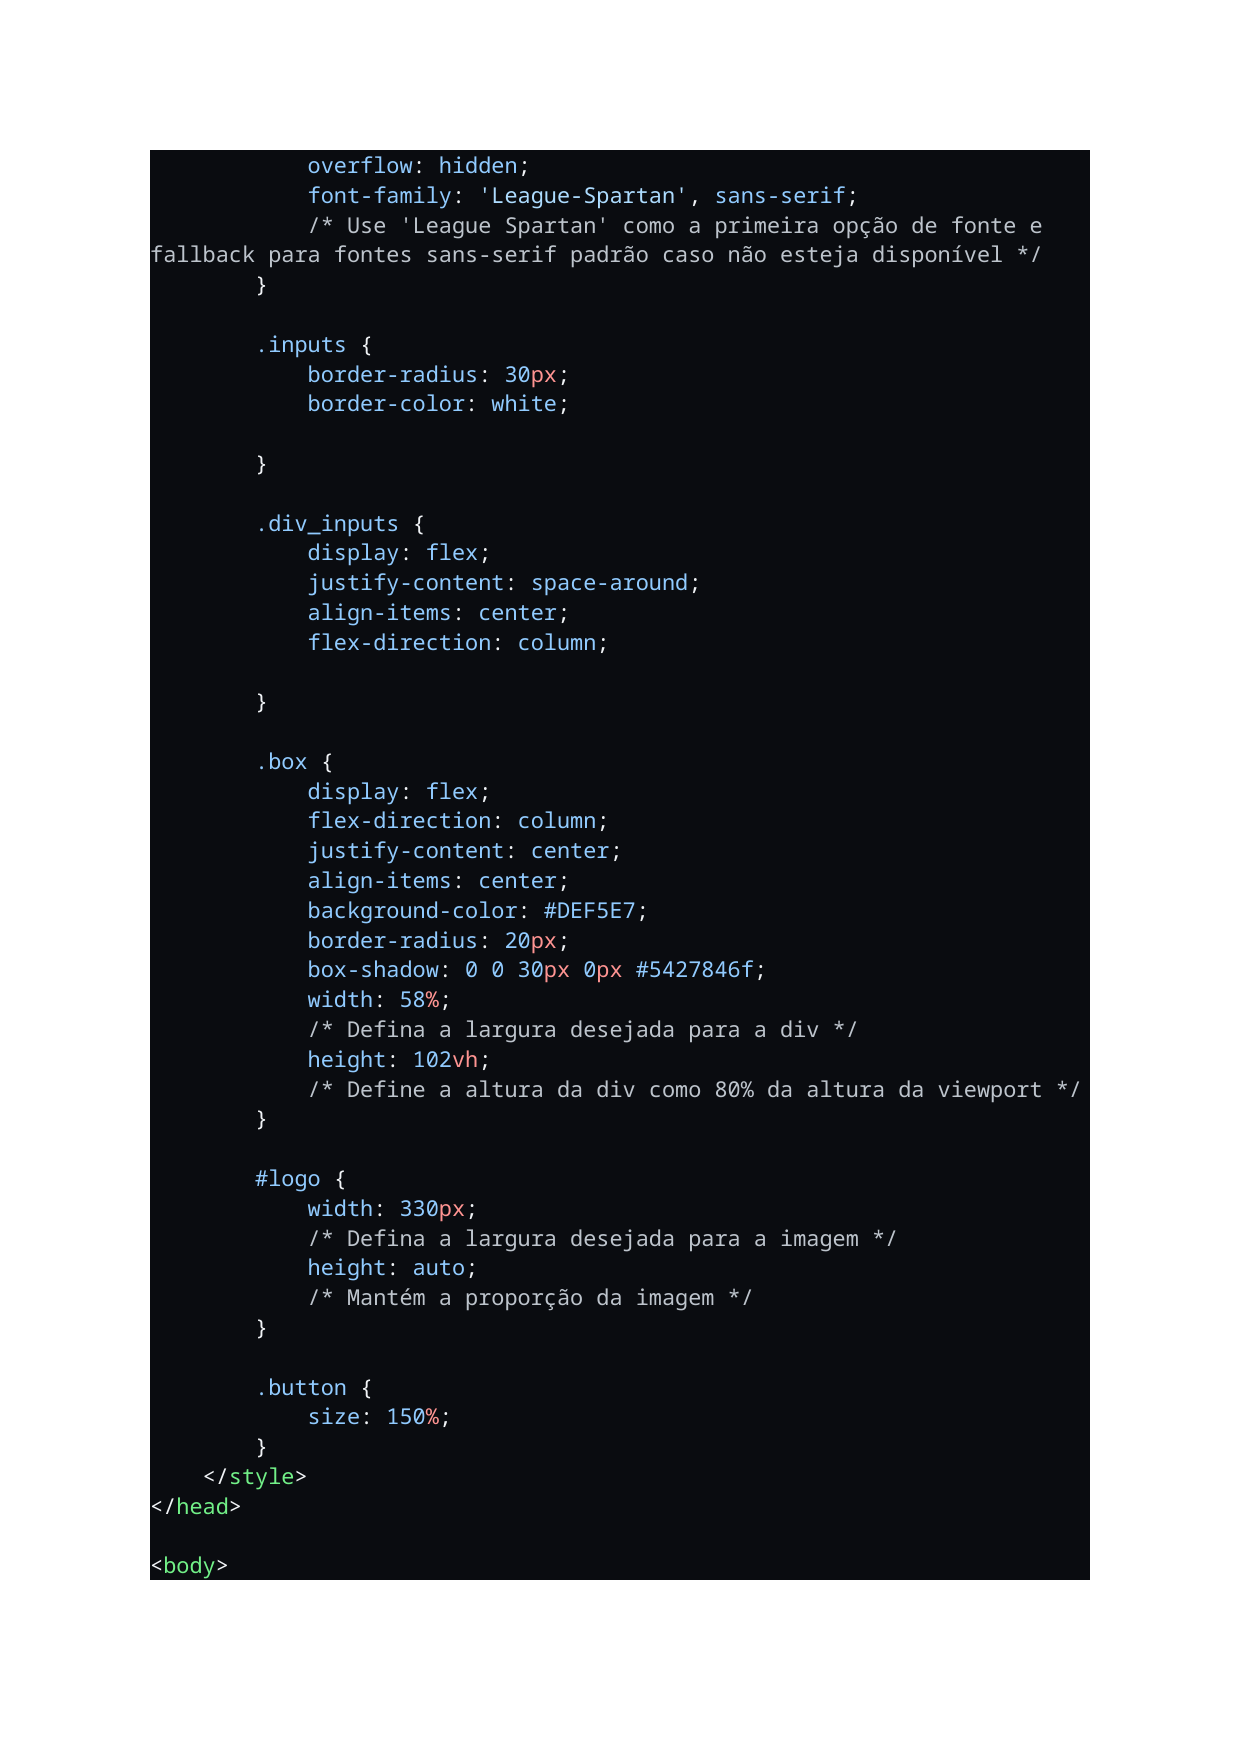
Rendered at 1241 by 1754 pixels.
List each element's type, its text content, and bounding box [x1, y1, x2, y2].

text /* Define a altura da div como 80% da altura da viewport */ [150, 1073, 1090, 1103]
text </style> [150, 1461, 1090, 1491]
text display: flex; [150, 776, 1090, 805]
text justify-content: center; [150, 835, 1090, 865]
text align-items: center; [150, 597, 1090, 627]
text overflow: hidden; [150, 150, 1090, 180]
text /* Mantém a proporção da imagem */ [150, 1282, 1090, 1312]
text background-color: #DEF5E7; [150, 895, 1090, 924]
text } [150, 686, 1090, 716]
text align-items: center; [150, 865, 1090, 895]
text display: flex; [150, 537, 1090, 567]
text } [150, 448, 1090, 478]
text .inputs { [150, 329, 1090, 358]
text .div_inputs { [150, 507, 1090, 537]
text border-radius: 20px; [150, 924, 1090, 954]
text height: auto; [150, 1252, 1090, 1282]
text border-radius: 30px; [150, 358, 1090, 388]
text } [150, 269, 1090, 299]
text justify-content: space-around; [150, 567, 1090, 597]
text size: 150%; [150, 1401, 1090, 1431]
text </head> [150, 1491, 1090, 1520]
text height: 102vh; [150, 1044, 1090, 1073]
text /* Use 'League Spartan' como a primeira opção de fonte e fallback para fontes sans-serif padrão caso não esteja disponível */ [150, 209, 1090, 269]
text width: 330px; [150, 1193, 1090, 1222]
text flex-direction: column; [150, 627, 1090, 656]
text /* Defina a largura desejada para a div */ [150, 1014, 1090, 1044]
text <body> [150, 1550, 1090, 1580]
text flex-direction: column; [150, 805, 1090, 835]
text box-shadow: 0 0 30px 0px #5427846f; [150, 954, 1090, 984]
text } [150, 1431, 1090, 1461]
text /* Defina a largura desejada para a imagem */ [150, 1222, 1090, 1252]
text #logo { [150, 1163, 1090, 1193]
text border-color: white; [150, 388, 1090, 418]
text .box { [150, 746, 1090, 776]
text width: 58%; [150, 984, 1090, 1014]
text } [150, 1103, 1090, 1133]
text font-family: 'League-Spartan', sans-serif; [150, 180, 1090, 209]
text .button { [150, 1371, 1090, 1401]
text } [150, 1312, 1090, 1342]
